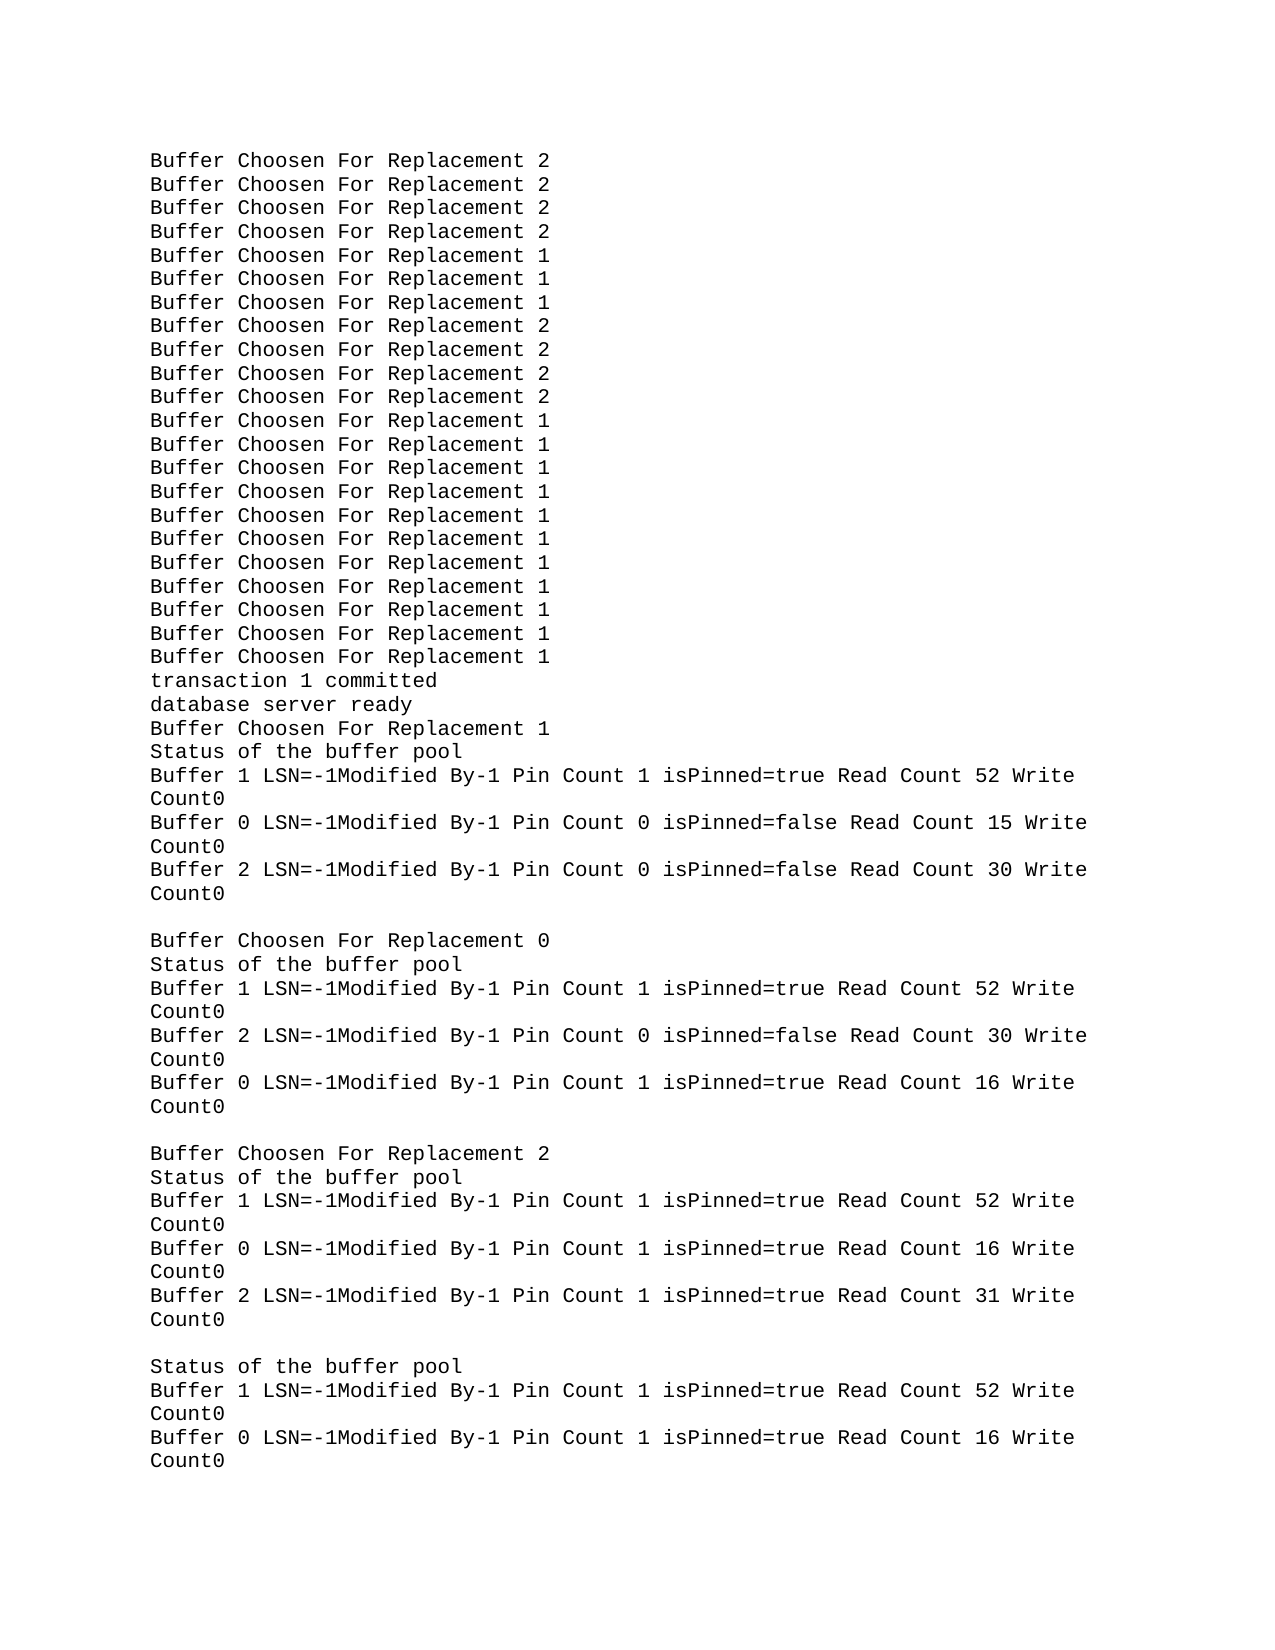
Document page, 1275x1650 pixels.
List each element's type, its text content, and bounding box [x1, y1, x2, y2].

text Buffer Choosen For Replacement 2 [150, 150, 1125, 174]
text Buffer Choosen For Replacement 2 [150, 339, 1125, 363]
text Buffer Choosen For Replacement 1 [150, 457, 1125, 481]
text Buffer Choosen For Replacement 1 [150, 434, 1125, 457]
text Buffer Choosen For Replacement 2 [150, 197, 1125, 221]
text Buffer Choosen For Replacement 0 [150, 930, 1125, 954]
text Buffer Choosen For Replacement 1 [150, 552, 1125, 576]
text Buffer Choosen For Replacement 1 [150, 481, 1125, 505]
text Buffer Choosen For Replacement 2 [150, 316, 1125, 339]
text Buffer Choosen For Replacement 1 [150, 528, 1125, 552]
text transaction 1 committed [150, 670, 1125, 694]
text Buffer 0 LSN=-1Modified By-1 Pin Count 1 isPinned=true Read Count 16 Write Count0 [150, 1072, 1125, 1119]
text Buffer Choosen For Replacement 1 [150, 717, 1125, 741]
text Status of the buffer pool [150, 1167, 1125, 1190]
text Buffer 1 LSN=-1Modified By-1 Pin Count 1 isPinned=true Read Count 52 Write Count0 [150, 978, 1125, 1025]
text Buffer 1 LSN=-1Modified By-1 Pin Count 1 isPinned=true Read Count 52 Write Count0 [150, 765, 1125, 812]
text Buffer Choosen For Replacement 1 [150, 410, 1125, 434]
text Buffer Choosen For Replacement 1 [150, 599, 1125, 623]
text Status of the buffer pool [150, 741, 1125, 765]
text Buffer Choosen For Replacement 1 [150, 505, 1125, 528]
text Buffer 2 LSN=-1Modified By-1 Pin Count 0 isPinned=false Read Count 30 Write Count0 [150, 859, 1125, 907]
text Buffer 1 LSN=-1Modified By-1 Pin Count 1 isPinned=true Read Count 52 Write Count0 [150, 1190, 1125, 1238]
text Buffer 0 LSN=-1Modified By-1 Pin Count 0 isPinned=false Read Count 15 Write Count0 [150, 812, 1125, 859]
text Buffer 0 LSN=-1Modified By-1 Pin Count 1 isPinned=true Read Count 16 Write Count0 [150, 1238, 1125, 1285]
text Buffer Choosen For Replacement 1 [150, 623, 1125, 647]
text Buffer Choosen For Replacement 2 [150, 1143, 1125, 1167]
text Buffer Choosen For Replacement 2 [150, 363, 1125, 386]
text Buffer Choosen For Replacement 1 [150, 576, 1125, 599]
text database server ready [150, 694, 1125, 717]
text Buffer 0 LSN=-1Modified By-1 Pin Count 1 isPinned=true Read Count 16 Write Count0 [150, 1427, 1125, 1474]
text Status of the buffer pool [150, 954, 1125, 978]
text Buffer 2 LSN=-1Modified By-1 Pin Count 0 isPinned=false Read Count 30 Write Count0 [150, 1025, 1125, 1072]
text Buffer 2 LSN=-1Modified By-1 Pin Count 1 isPinned=true Read Count 31 Write Count0 [150, 1285, 1125, 1332]
text Buffer Choosen For Replacement 2 [150, 386, 1125, 410]
text Buffer Choosen For Replacement 1 [150, 292, 1125, 316]
text Buffer Choosen For Replacement 2 [150, 221, 1125, 244]
text Buffer Choosen For Replacement 1 [150, 268, 1125, 292]
text Buffer Choosen For Replacement 1 [150, 244, 1125, 268]
text Status of the buffer pool [150, 1356, 1125, 1379]
text Buffer Choosen For Replacement 2 [150, 174, 1125, 197]
text Buffer Choosen For Replacement 1 [150, 647, 1125, 670]
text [150, 1379, 1125, 1427]
